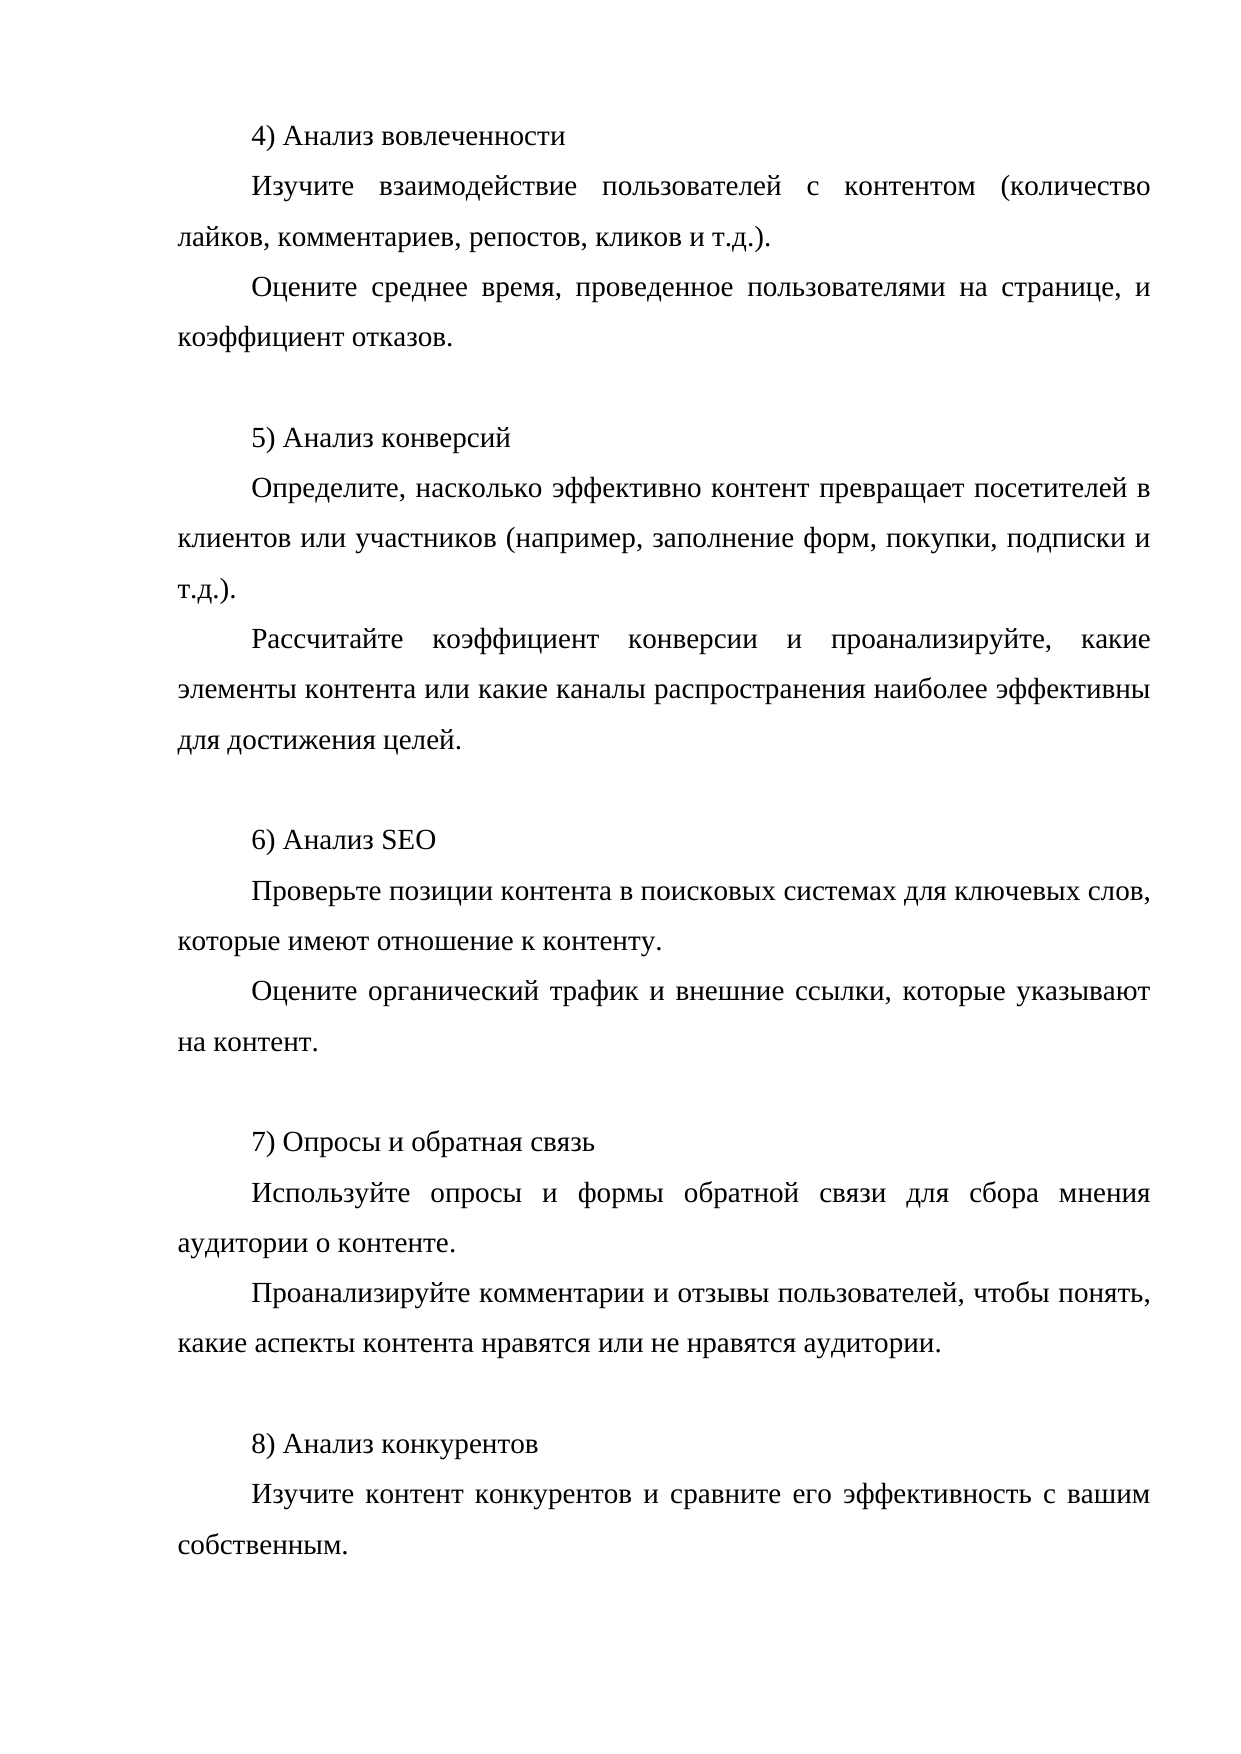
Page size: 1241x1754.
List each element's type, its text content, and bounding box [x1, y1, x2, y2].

text Оцените среднее время, проведенное пользователями на странице, и коэффициент отказов. [177, 269, 1152, 353]
text 7) Опросы и обратная связь [177, 1124, 1152, 1158]
text 6) Анализ SEO [177, 822, 1152, 856]
text Оцените органический трафик и внешние ссылки, которые указывают на контент. [177, 973, 1152, 1057]
text Используйте опросы и формы обратной связи для сбора мнения аудитории о контенте. [177, 1175, 1152, 1258]
text 4) Анализ вовлеченности [177, 118, 1152, 152]
text Изучите взаимодействие пользователей с контентом (количество лайков, комментариев, репостов, кликов и т.д.). [177, 168, 1152, 252]
text 5) Анализ конверсий [177, 420, 1152, 453]
text Рассчитайте коэффициент конверсии и проанализируйте, какие элементы контента или какие каналы распространения наиболее эффективны для достижения целей. [177, 621, 1152, 755]
text 8) Анализ конкурентов [177, 1426, 1152, 1460]
text Изучите контент конкурентов и сравните его эффективность с вашим собственным. [177, 1477, 1152, 1560]
text Определите, насколько эффективно контент превращает посетителей в клиентов или участников (например, заполнение форм, покупки, подписки и т.д.). [177, 470, 1152, 604]
text Проанализируйте комментарии и отзывы пользователей, чтобы понять, какие аспекты контента нравятся или не нравятся аудитории. [177, 1275, 1152, 1359]
text Проверьте позиции контента в поисковых системах для ключевых слов, которые имеют отношение к контенту. [177, 873, 1152, 957]
